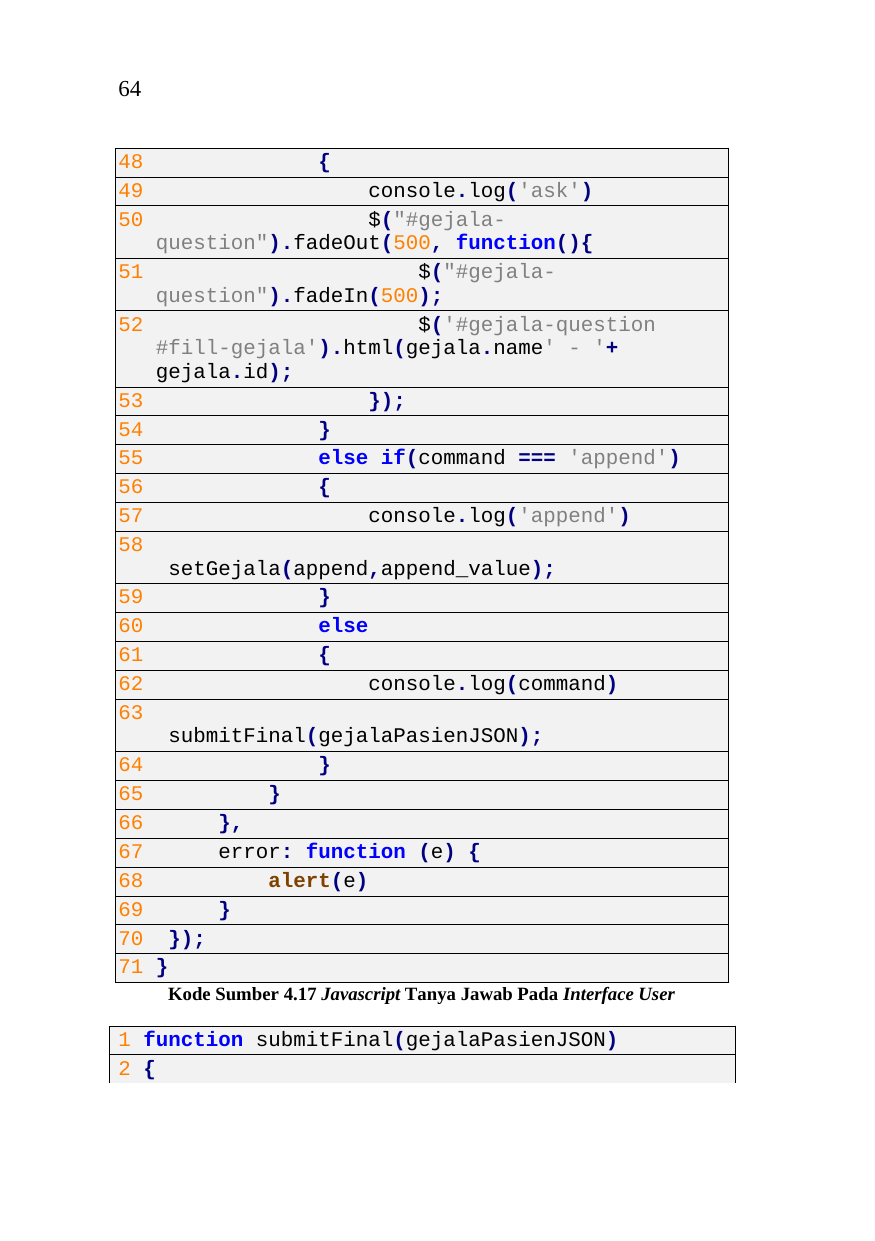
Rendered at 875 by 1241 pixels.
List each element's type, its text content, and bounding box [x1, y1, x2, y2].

text 70 }); [116, 925, 728, 953]
text 1 function submitFinal(gejalaPasienJSON) [110, 1027, 735, 1054]
text 63 submitFinal(gejalaPasienJSON); [116, 700, 728, 751]
text 60 else [116, 613, 728, 641]
text 64 } [116, 752, 728, 780]
text 53 }); [116, 388, 728, 415]
text 50 $("#gejala- question").fadeOut(500, function(){ [116, 206, 728, 258]
text 62 console.log(command) [116, 671, 728, 699]
text 54 } [116, 416, 728, 444]
text 69 } [116, 897, 728, 924]
text 61 { [116, 642, 728, 670]
text 56 { [116, 474, 728, 502]
text 49 console.log('ask') [116, 178, 728, 205]
text 65 } [116, 781, 728, 809]
text 48 { [116, 149, 728, 177]
text 57 console.log('append') [116, 503, 728, 531]
text 66 }, [116, 810, 728, 838]
text 55 else if(command === 'append') [116, 445, 728, 473]
text 2 { [110, 1055, 735, 1083]
text 51 $("#gejala- question").fadeIn(500); [116, 259, 728, 310]
text 71 } [116, 954, 728, 982]
text 68 alert(e) [116, 868, 728, 896]
text 59 } [116, 584, 728, 612]
text 58 setGejala(append,append_value); [116, 532, 728, 583]
text 67 error: function (e) { [116, 839, 728, 867]
text 52 $('#gejala-question #fill-gejala').html(gejala.name' - '+ gejala.id); [116, 311, 728, 387]
